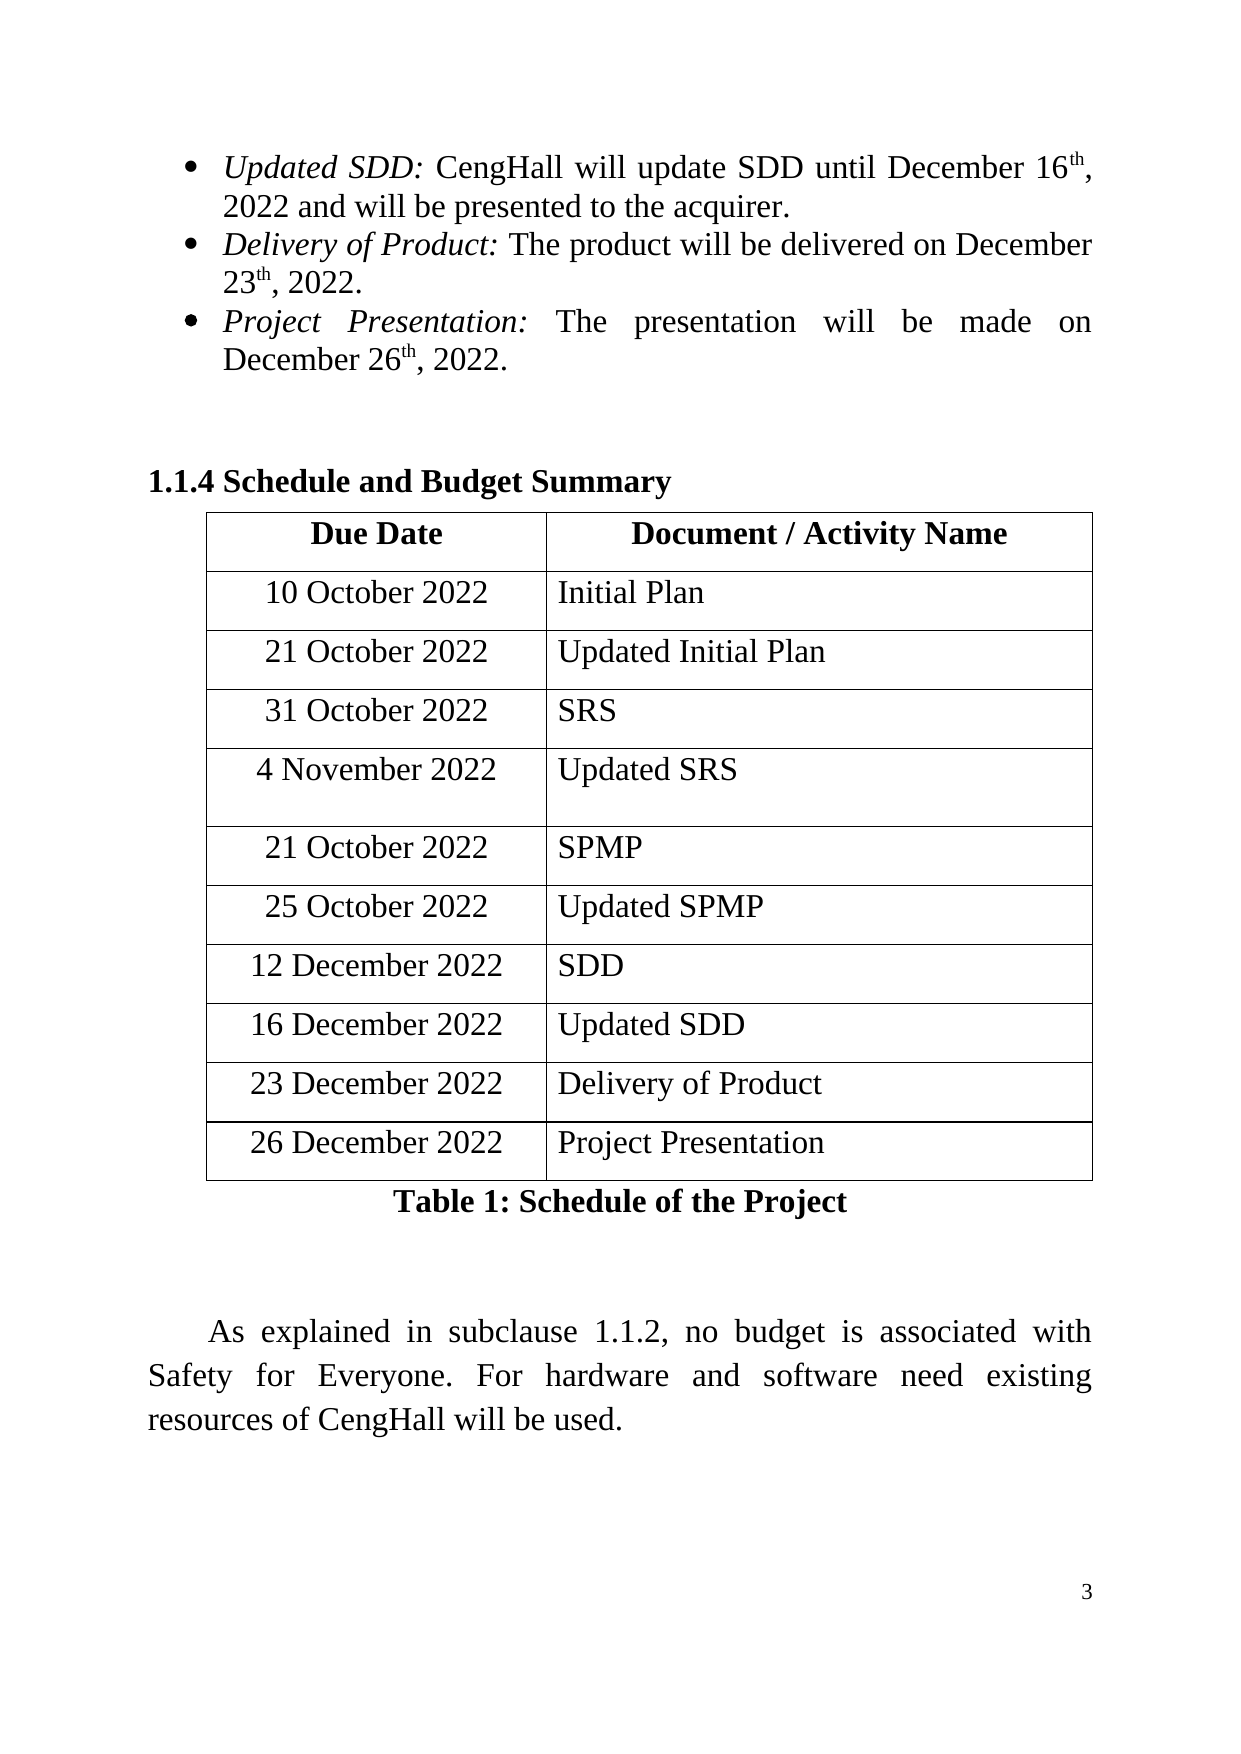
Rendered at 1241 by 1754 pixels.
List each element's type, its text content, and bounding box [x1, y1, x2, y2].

text Table 1: Schedule of the Project [148, 1181, 1093, 1220]
table_cell 21 October 2022 [207, 827, 546, 885]
subtitle Schedule and Budget Summary [148, 462, 1093, 500]
table_cell Initial Plan [547, 572, 1092, 630]
table_cell 26 December 2022 [207, 1123, 546, 1180]
table_cell 25 October 2022 [207, 886, 546, 944]
table_cell Updated Initial Plan [547, 631, 1092, 689]
table_cell Updated SRS [547, 749, 1092, 826]
list Project Presentation: The presentation will be made on December 26th, 2022. [185, 301, 1093, 378]
table_cell 12 December 2022 [207, 945, 546, 1003]
table_cell 10 October 2022 [207, 572, 546, 630]
table_cell 23 December 2022 [207, 1063, 546, 1121]
table_header Document / Activity Name [547, 513, 1092, 571]
list Delivery of Product: The product will be delivered on December 23th, 2022. [185, 224, 1093, 301]
table_cell Updated SDD [547, 1004, 1092, 1062]
table_cell Updated SPMP [547, 886, 1092, 944]
table_cell SRS [547, 690, 1092, 748]
table_cell Project Presentation [547, 1123, 1092, 1180]
text As explained in subclause 1.1.2, no budget is associated with Safety for Everyone. For hardware and software need existing resources of CengHall will be used. [148, 1311, 1093, 1438]
list Updated SDD: CengHall will update SDD until December 16th, 2022 and will be presented to the acquirer. [185, 148, 1093, 224]
table_cell Delivery of Product [547, 1063, 1092, 1121]
table_cell 31 October 2022 [207, 690, 546, 748]
table_cell 21 October 2022 [207, 631, 546, 689]
table_header Due Date [207, 513, 546, 571]
table_cell 4 November 2022 [207, 749, 546, 826]
table_cell 16 December 2022 [207, 1004, 546, 1062]
table_cell SDD [547, 945, 1092, 1003]
table_cell SPMP [547, 827, 1092, 885]
